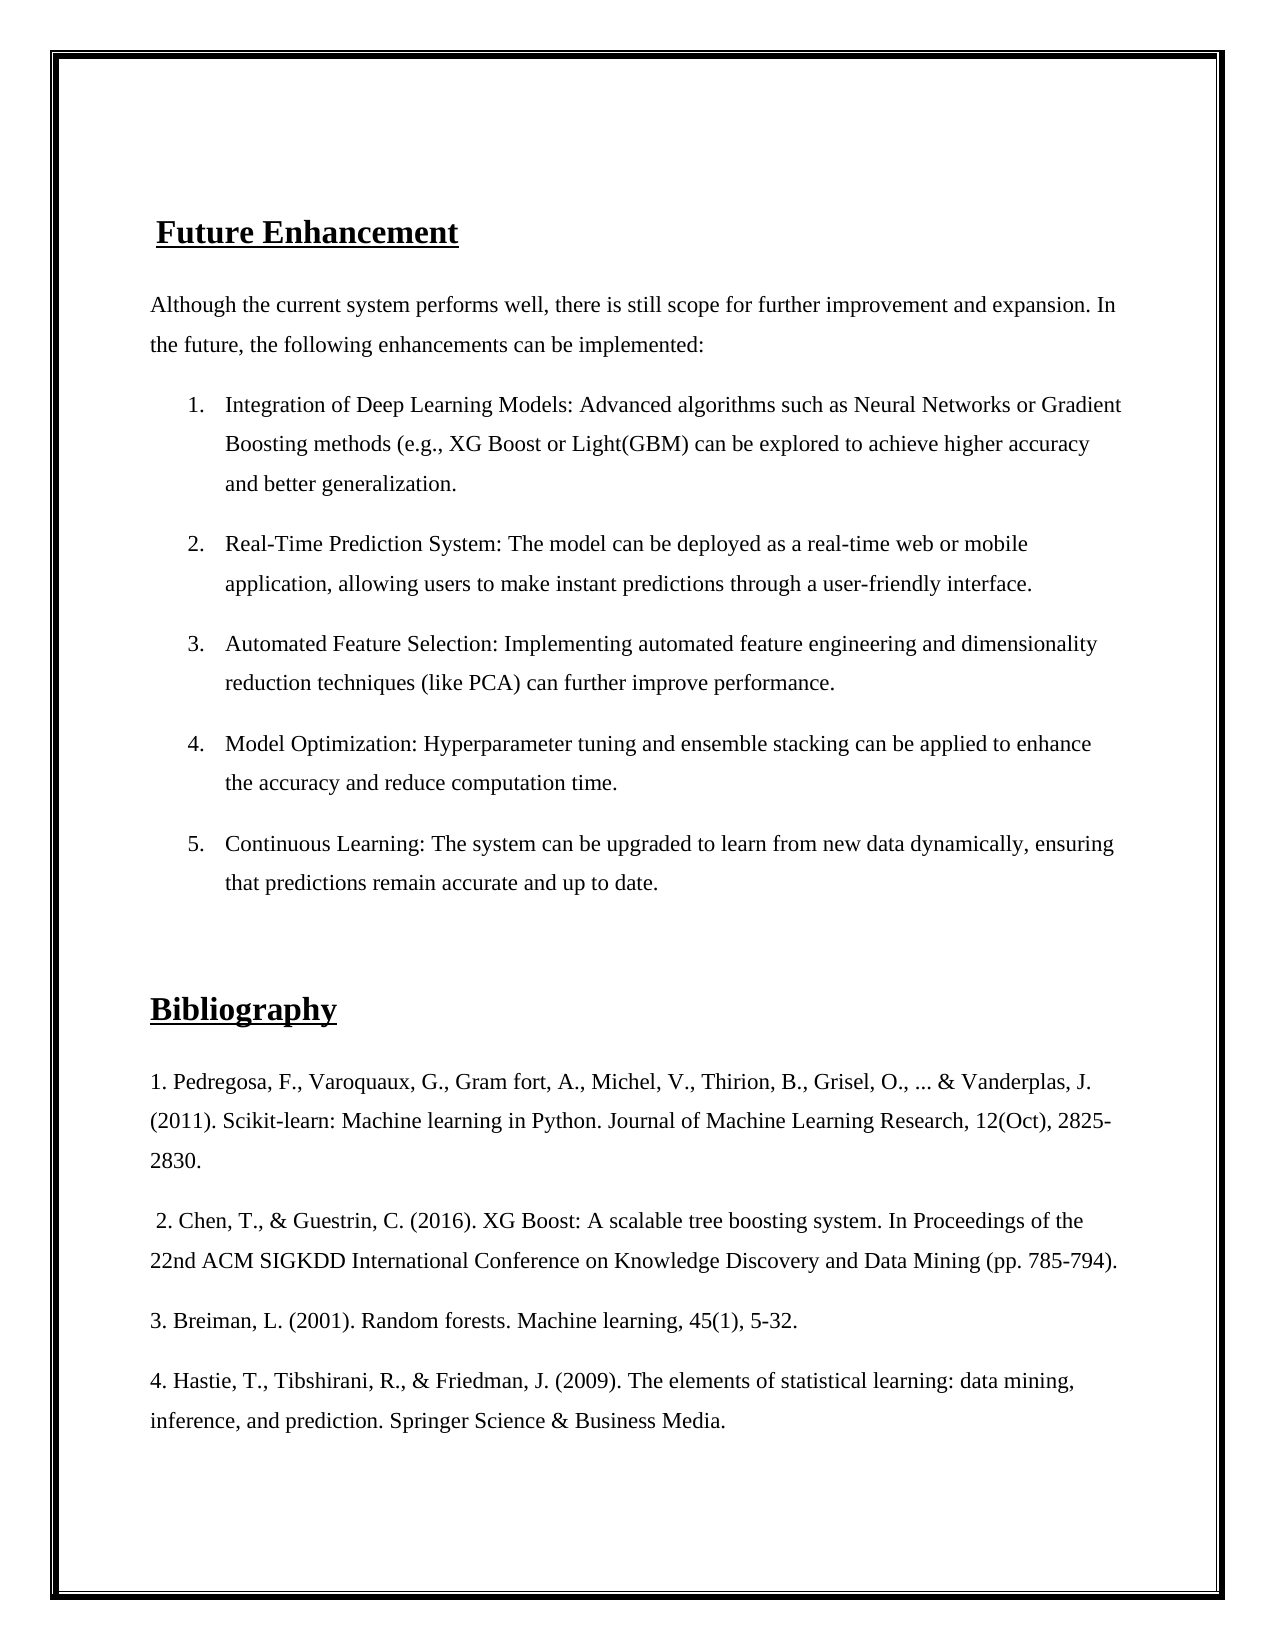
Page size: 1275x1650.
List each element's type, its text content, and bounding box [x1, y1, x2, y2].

list Continuous Learning: The system can be upgraded to learn from new data dynamically, ensuring that predictions remain accurate and up to date. [187, 829, 1125, 895]
text Future Enhancement [150, 213, 1125, 251]
list Real-Time Prediction System: The model can be deployed as a real-time web or mobile application, allowing users to make instant predictions through a user-friendly interface. [187, 530, 1125, 596]
list Model Optimization: Hyperparameter tuning and ensemble stacking can be applied to enhance the accuracy and reduce computation time. [187, 730, 1125, 796]
text Bibliography [150, 990, 1125, 1028]
text 2. Chen, T., & Guestrin, C. (2016). XG Boost: A scalable tree boosting system. In Proceedings of the 22nd ACM SIGKDD International Conference on Knowledge Discovery and Data Mining (pp. 785-794). [150, 1207, 1125, 1273]
text Although the current system performs well, there is still scope for further improvement and expansion. In the future, the following enhancements can be implemented: [150, 291, 1125, 357]
list Integration of Deep Learning Models: Advanced algorithms such as Neural Networks or Gradient Boosting methods (e.g., XG Boost or Light(GBM) can be explored to achieve higher accuracy and better generalization. [187, 391, 1125, 496]
text 3. Breiman, L. (2001). Random forests. Machine learning, 45(1), 5-32. [150, 1307, 1125, 1333]
text 4. Hastie, T., Tibshirani, R., & Friedman, J. (2009). The elements of statistical learning: data mining, inference, and prediction. Springer Science & Business Media. [150, 1367, 1125, 1433]
text 1. Pedregosa, F., Varoquaux, G., Gram fort, A., Michel, V., Thirion, B., Grisel, O., ... & Vanderplas, J. (2011). Scikit-learn: Machine learning in Python. Journal of Machine Learning Research, 12(Oct), 2825-2830. [150, 1068, 1125, 1173]
list Automated Feature Selection: Implementing automated feature engineering and dimensionality reduction techniques (like PCA) can further improve performance. [187, 630, 1125, 696]
